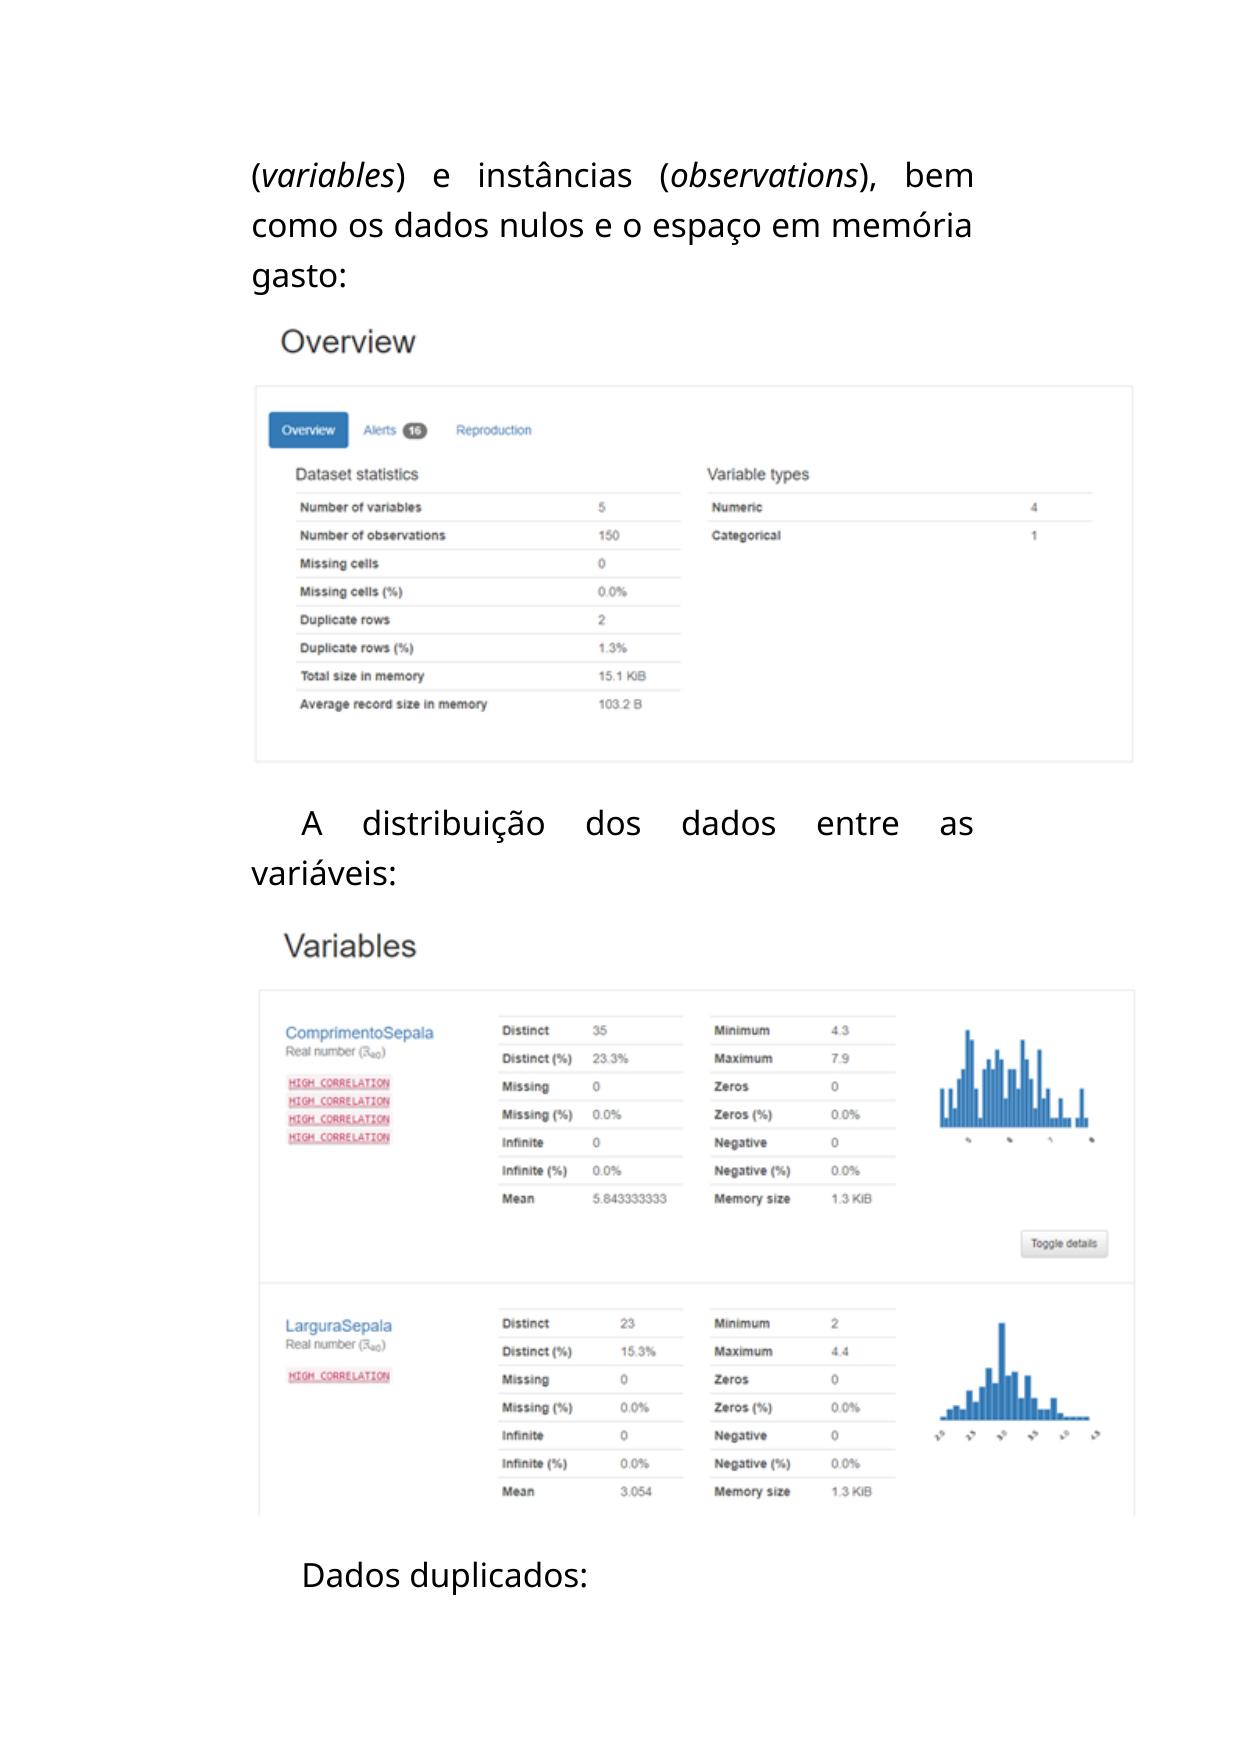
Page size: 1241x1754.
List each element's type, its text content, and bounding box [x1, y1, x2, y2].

picture [251, 326, 1137, 767]
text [251, 148, 974, 298]
text A distribuição dos dados entre as variáveis: [251, 795, 974, 895]
text Dados duplicados: [251, 1547, 974, 1597]
picture [251, 924, 1137, 1518]
